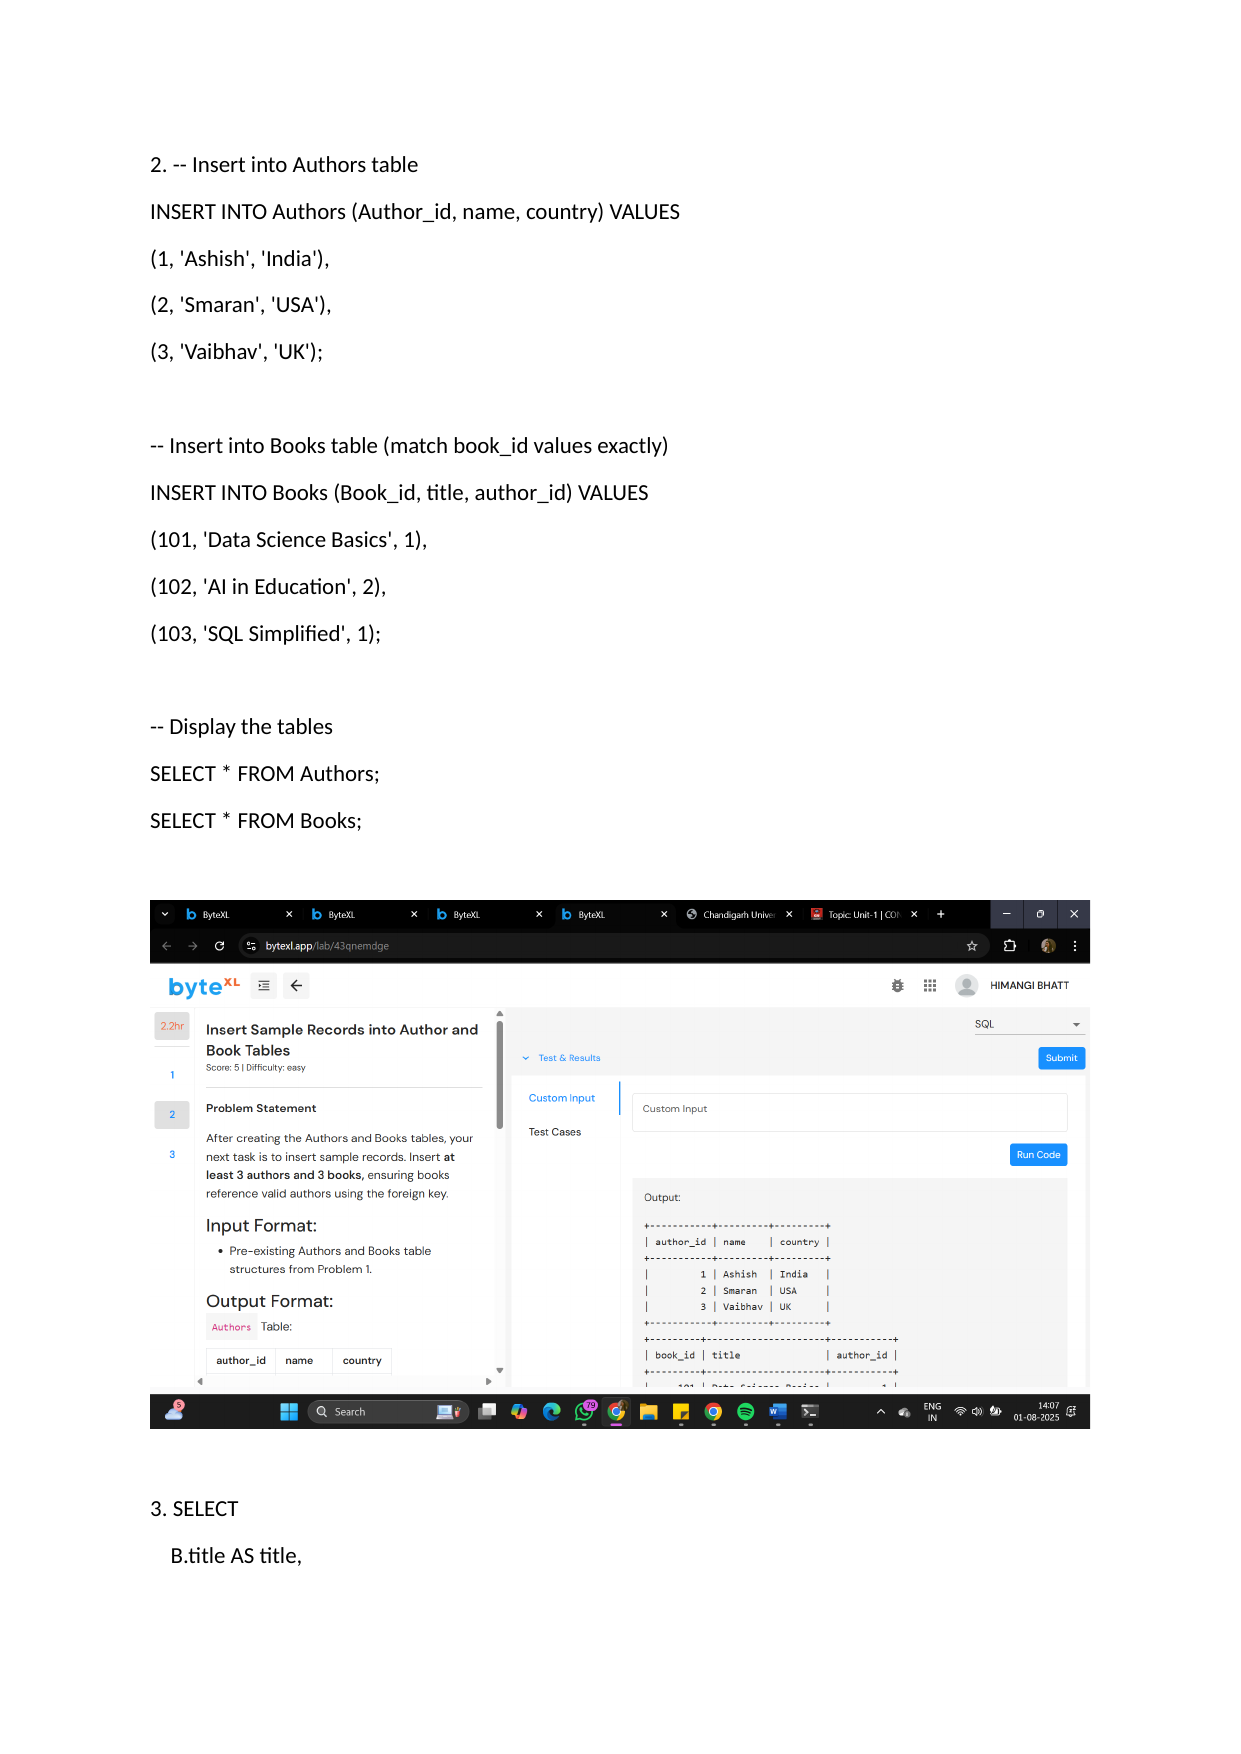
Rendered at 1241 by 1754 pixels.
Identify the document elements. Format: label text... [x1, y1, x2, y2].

text -- Insert into Books table (match book_id values exactly) [150, 431, 1090, 459]
text (101, 'Data Science Basics', 1), [150, 525, 1090, 553]
text (3, 'Vaibhav', 'UK'); [150, 337, 1090, 366]
picture [150, 900, 1091, 1429]
text (2, 'Smaran', 'USA'), [150, 291, 1090, 319]
text INSERT INTO Books (Book_id, title, author_id) VALUES [150, 478, 1090, 506]
text (103, 'SQL Simplified', 1); [150, 619, 1090, 647]
text 3. SELECT [150, 1494, 1090, 1523]
text (1, 'Ashish', 'India'), [150, 244, 1090, 272]
text 2. -- Insert into Authors table [150, 150, 1090, 178]
text INSERT INTO Authors (Author_id, name, country) VALUES [150, 197, 1090, 225]
text SELECT * FROM Authors; [150, 759, 1090, 787]
text B.title AS title, [150, 1541, 1090, 1569]
text SELECT * FROM Books; [150, 806, 1090, 834]
text (102, 'AI in Education', 2), [150, 572, 1090, 600]
text -- Display the tables [150, 712, 1090, 741]
